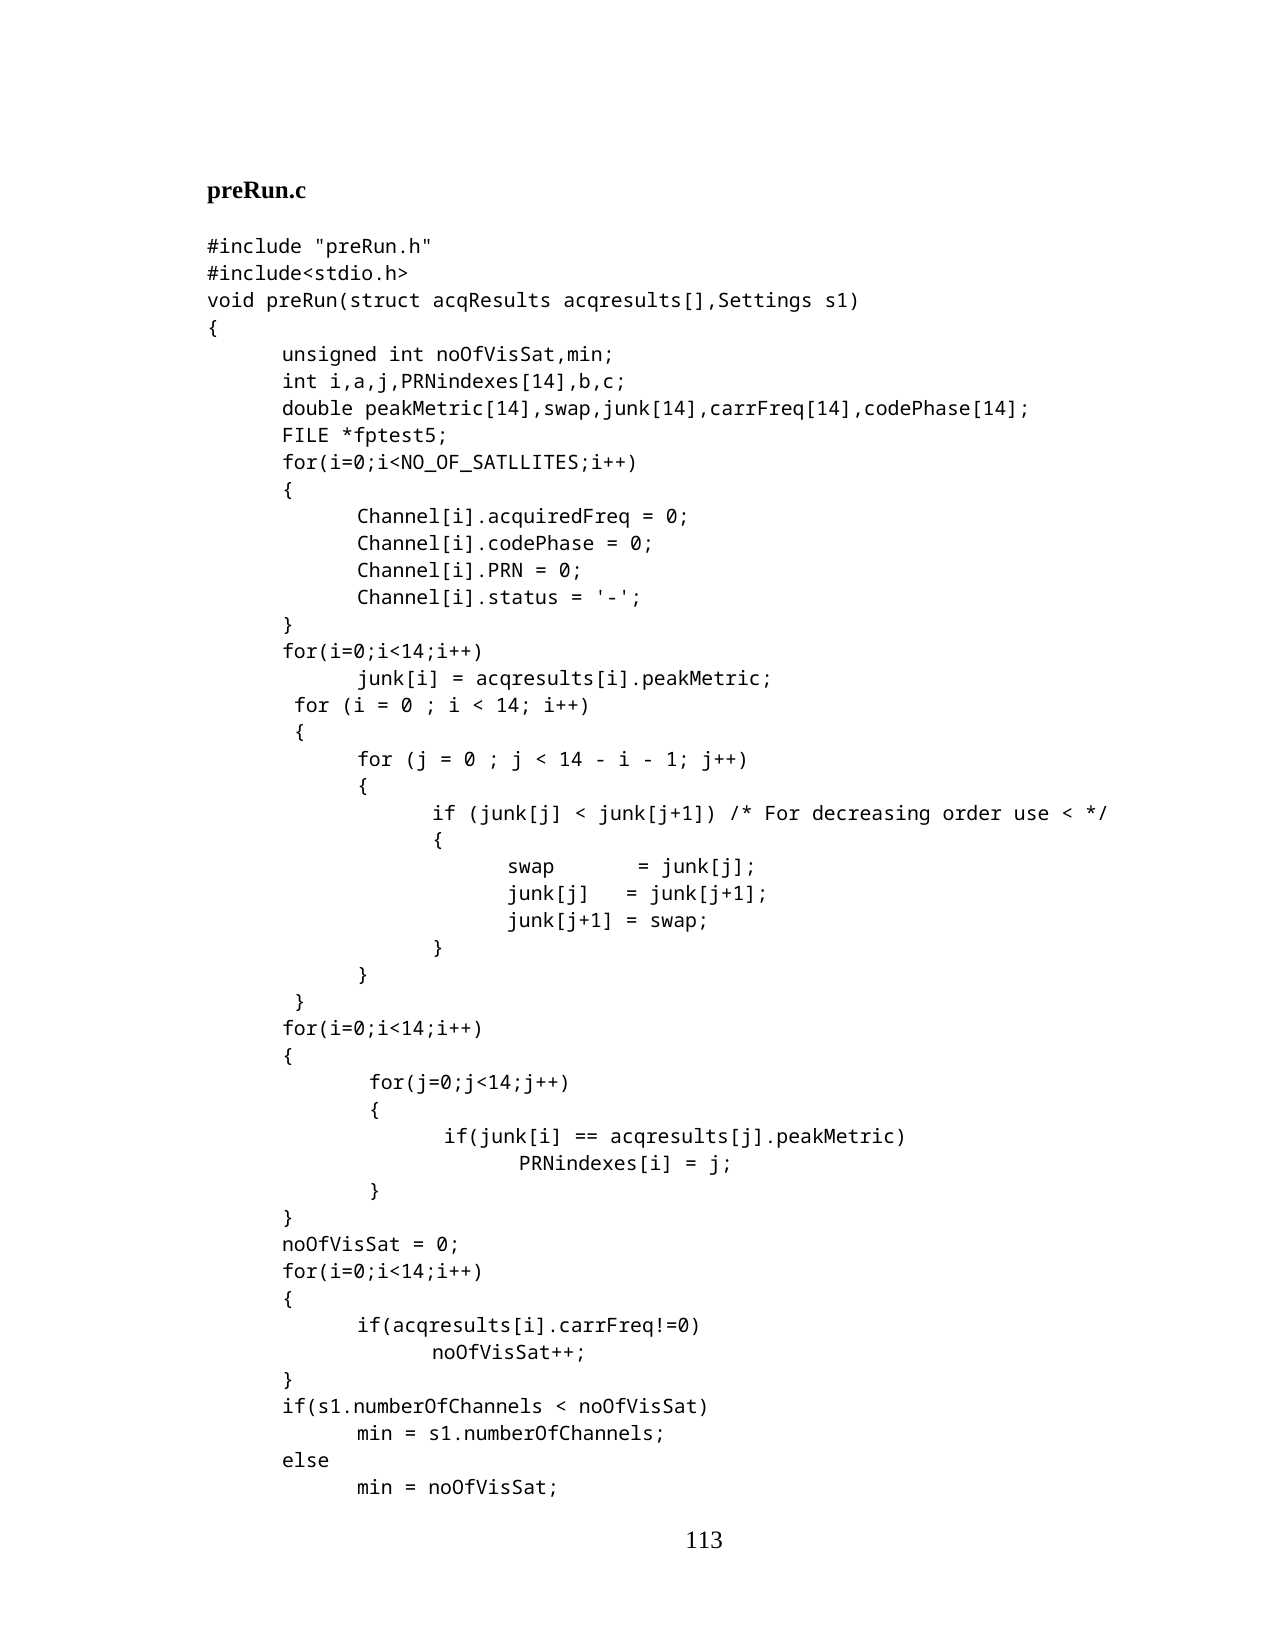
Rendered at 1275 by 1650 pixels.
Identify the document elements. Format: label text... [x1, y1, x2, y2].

text } [207, 1203, 1201, 1230]
text void preRun(struct acqResults acqresults[],Settings s1) [207, 286, 1201, 313]
text junk[i] = acqresults[i].peakMetric; [207, 664, 1201, 691]
text min = noOfVisSat; [207, 1473, 1201, 1500]
text { [207, 826, 1201, 853]
text { [207, 1042, 1201, 1068]
text if(s1.numberOfChannels < noOfVisSat) [207, 1392, 1201, 1419]
text for (i = 0 ; i < 14; i++) [207, 691, 1201, 718]
text unsigned int noOfVisSat,min; [207, 340, 1201, 367]
text for(i=0;i<NO_OF_SATLLITES;i++) [207, 448, 1201, 475]
text else [207, 1446, 1201, 1473]
text { [207, 718, 1201, 745]
text noOfVisSat++; [207, 1338, 1201, 1365]
text } [207, 1365, 1201, 1392]
text for(i=0;i<14;i++) [207, 637, 1201, 664]
text #include "preRun.h" [207, 232, 1201, 259]
text double peakMetric[14],swap,junk[14],carrFreq[14],codePhase[14]; [207, 394, 1201, 421]
text if(junk[i] == acqresults[j].peakMetric) [207, 1122, 1201, 1149]
text swap = junk[j]; [207, 853, 1201, 880]
text { [207, 1284, 1201, 1311]
text if(acqresults[i].carrFreq!=0) [207, 1311, 1201, 1338]
text noOfVisSat = 0; [207, 1230, 1201, 1257]
text } [207, 610, 1201, 637]
text for(i=0;i<14;i++) [207, 1257, 1201, 1284]
text junk[j] = junk[j+1]; [207, 880, 1201, 907]
text } [207, 934, 1201, 961]
text FILE *fptest5; [207, 421, 1201, 448]
text { [207, 313, 1201, 340]
text } [207, 988, 1201, 1014]
text PRNindexes[i] = j; [207, 1149, 1201, 1176]
text { [207, 772, 1201, 799]
text Channel[i].status = '-'; [207, 583, 1201, 610]
text { [207, 475, 1201, 502]
text Channel[i].acquiredFreq = 0; [207, 502, 1201, 529]
text for (j = 0 ; j < 14 - i - 1; j++) [207, 745, 1201, 772]
text #include<stdio.h> [207, 259, 1201, 286]
text preRun.c [207, 175, 1201, 203]
text junk[j+1] = swap; [207, 907, 1201, 934]
text } [207, 961, 1201, 988]
text Channel[i].codePhase = 0; [207, 529, 1201, 556]
text for(i=0;i<14;i++) [207, 1014, 1201, 1042]
text if (junk[j] < junk[j+1]) /* For decreasing order use < */ [207, 799, 1201, 826]
text } [207, 1176, 1201, 1203]
text int i,a,j,PRNindexes[14],b,c; [207, 367, 1201, 394]
text Channel[i].PRN = 0; [207, 556, 1201, 583]
text { [207, 1096, 1201, 1122]
text for(j=0;j<14;j++) [207, 1068, 1201, 1096]
text min = s1.numberOfChannels; [207, 1419, 1201, 1446]
